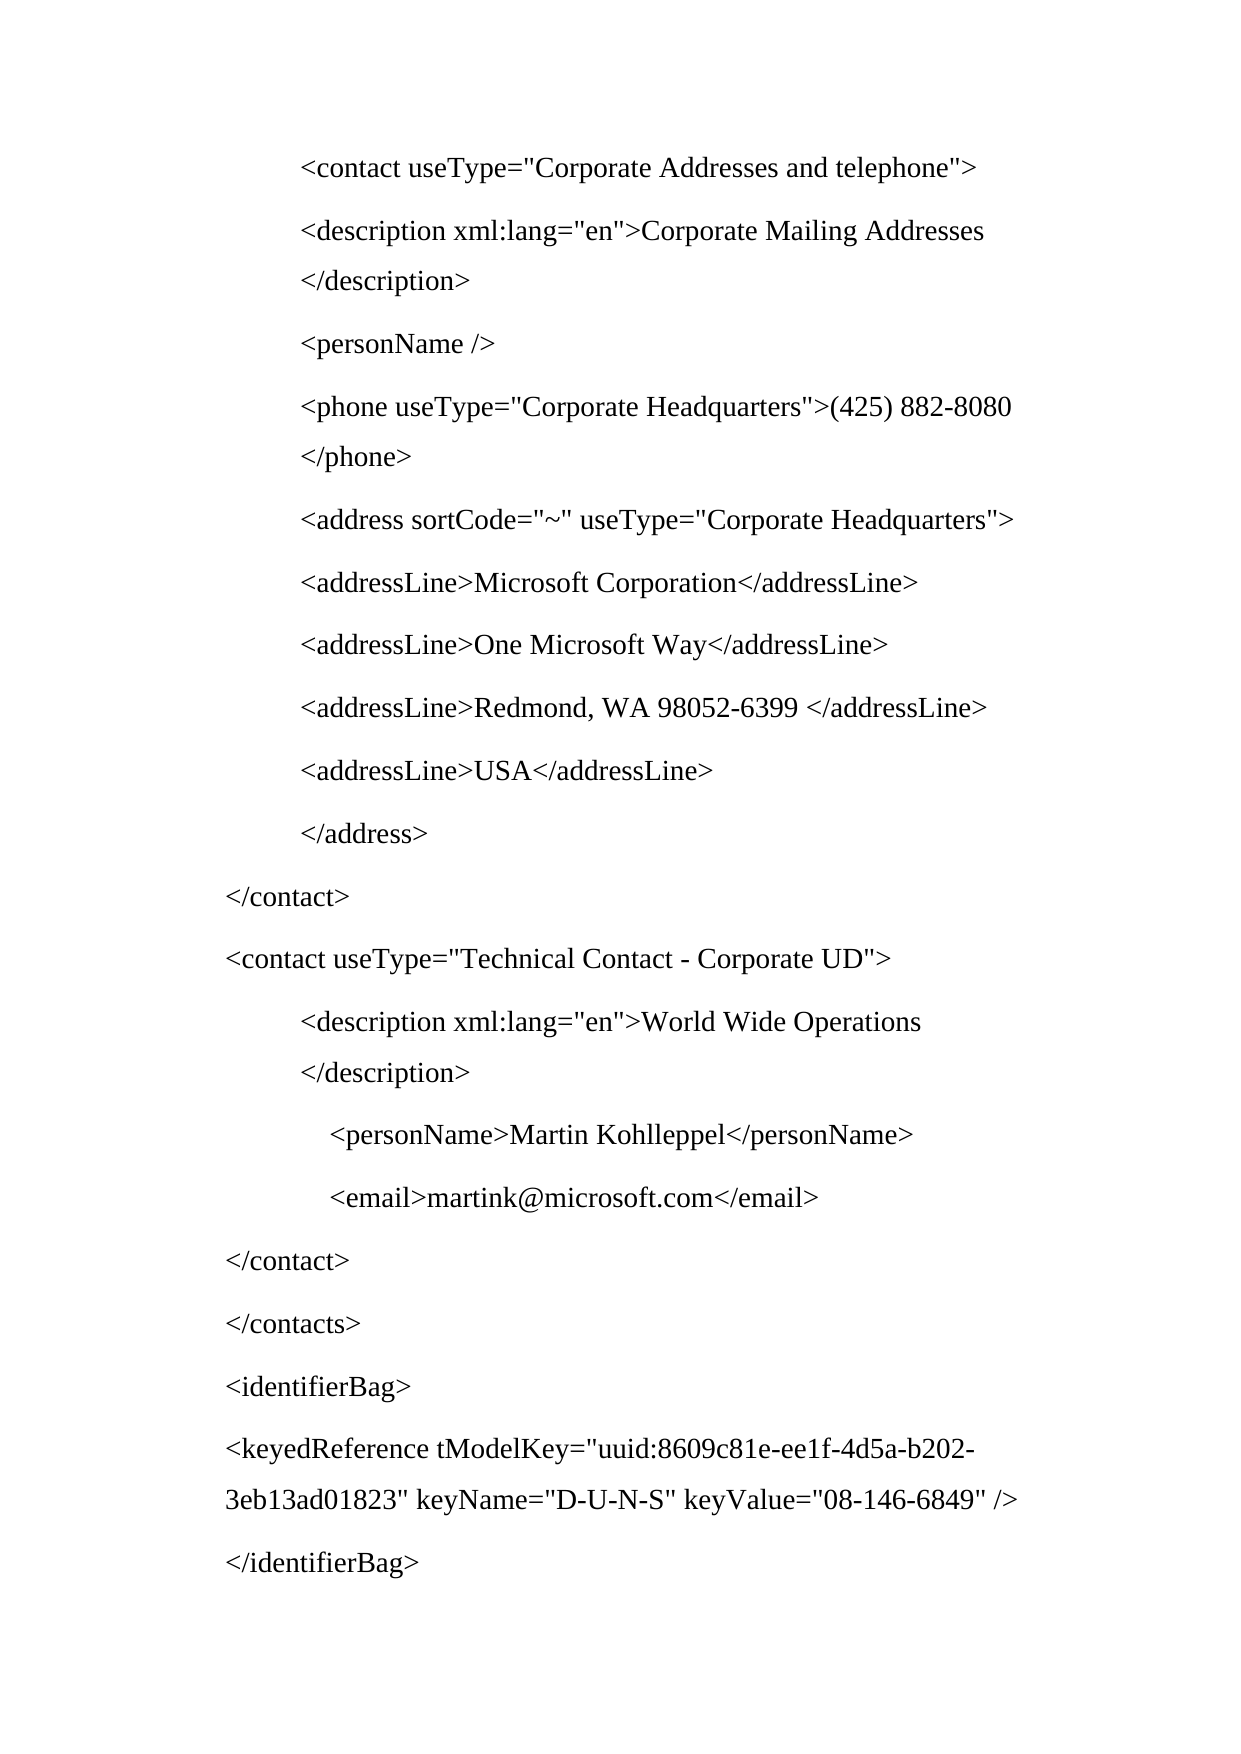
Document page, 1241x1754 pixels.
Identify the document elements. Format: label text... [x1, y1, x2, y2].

text </contact> [150, 1243, 1090, 1277]
text </identifierBag> [150, 1545, 1090, 1578]
text <addressLine>One Microsoft Way</addressLine> [225, 627, 1090, 661]
text <addressLine>Redmond, WA 98052-6399 </addressLine> [300, 690, 1090, 724]
text <email>martink@microsoft.com</email> [225, 1180, 1090, 1214]
text <identifierBag> [150, 1369, 1090, 1402]
text <addressLine>USA</addressLine> [150, 753, 1090, 787]
text <contact useType="Corporate Addresses and telephone"> [225, 150, 1090, 183]
text <addressLine>Microsoft Corporation</addressLine> [225, 565, 1090, 598]
text <personName /> [150, 326, 1090, 359]
text <phone useType="Corporate Headquarters">(425) 882-8080 </phone> [300, 389, 1090, 473]
text <description xml:lang="en">World Wide Operations </description> [300, 1004, 1090, 1088]
text </address> [150, 816, 1090, 849]
text </contact> [150, 879, 1090, 912]
text <description xml:lang="en">Corporate Mailing Addresses </description> [300, 213, 1090, 297]
text <personName>Martin Kohlleppel</personName> [225, 1117, 1090, 1151]
text <contact useType="Technical Contact - Corporate UD"> [150, 942, 1090, 975]
text </contacts> [150, 1306, 1090, 1339]
text <keyedReference tModelKey="uuid:8609c81e-ee1f-4d5a-b202-3eb13ad01823" keyName="D-U-N-S" keyValue="08-146-6849" /> [225, 1432, 1090, 1515]
text <address sortCode="~" useType="Corporate Headquarters"> [225, 502, 1090, 535]
